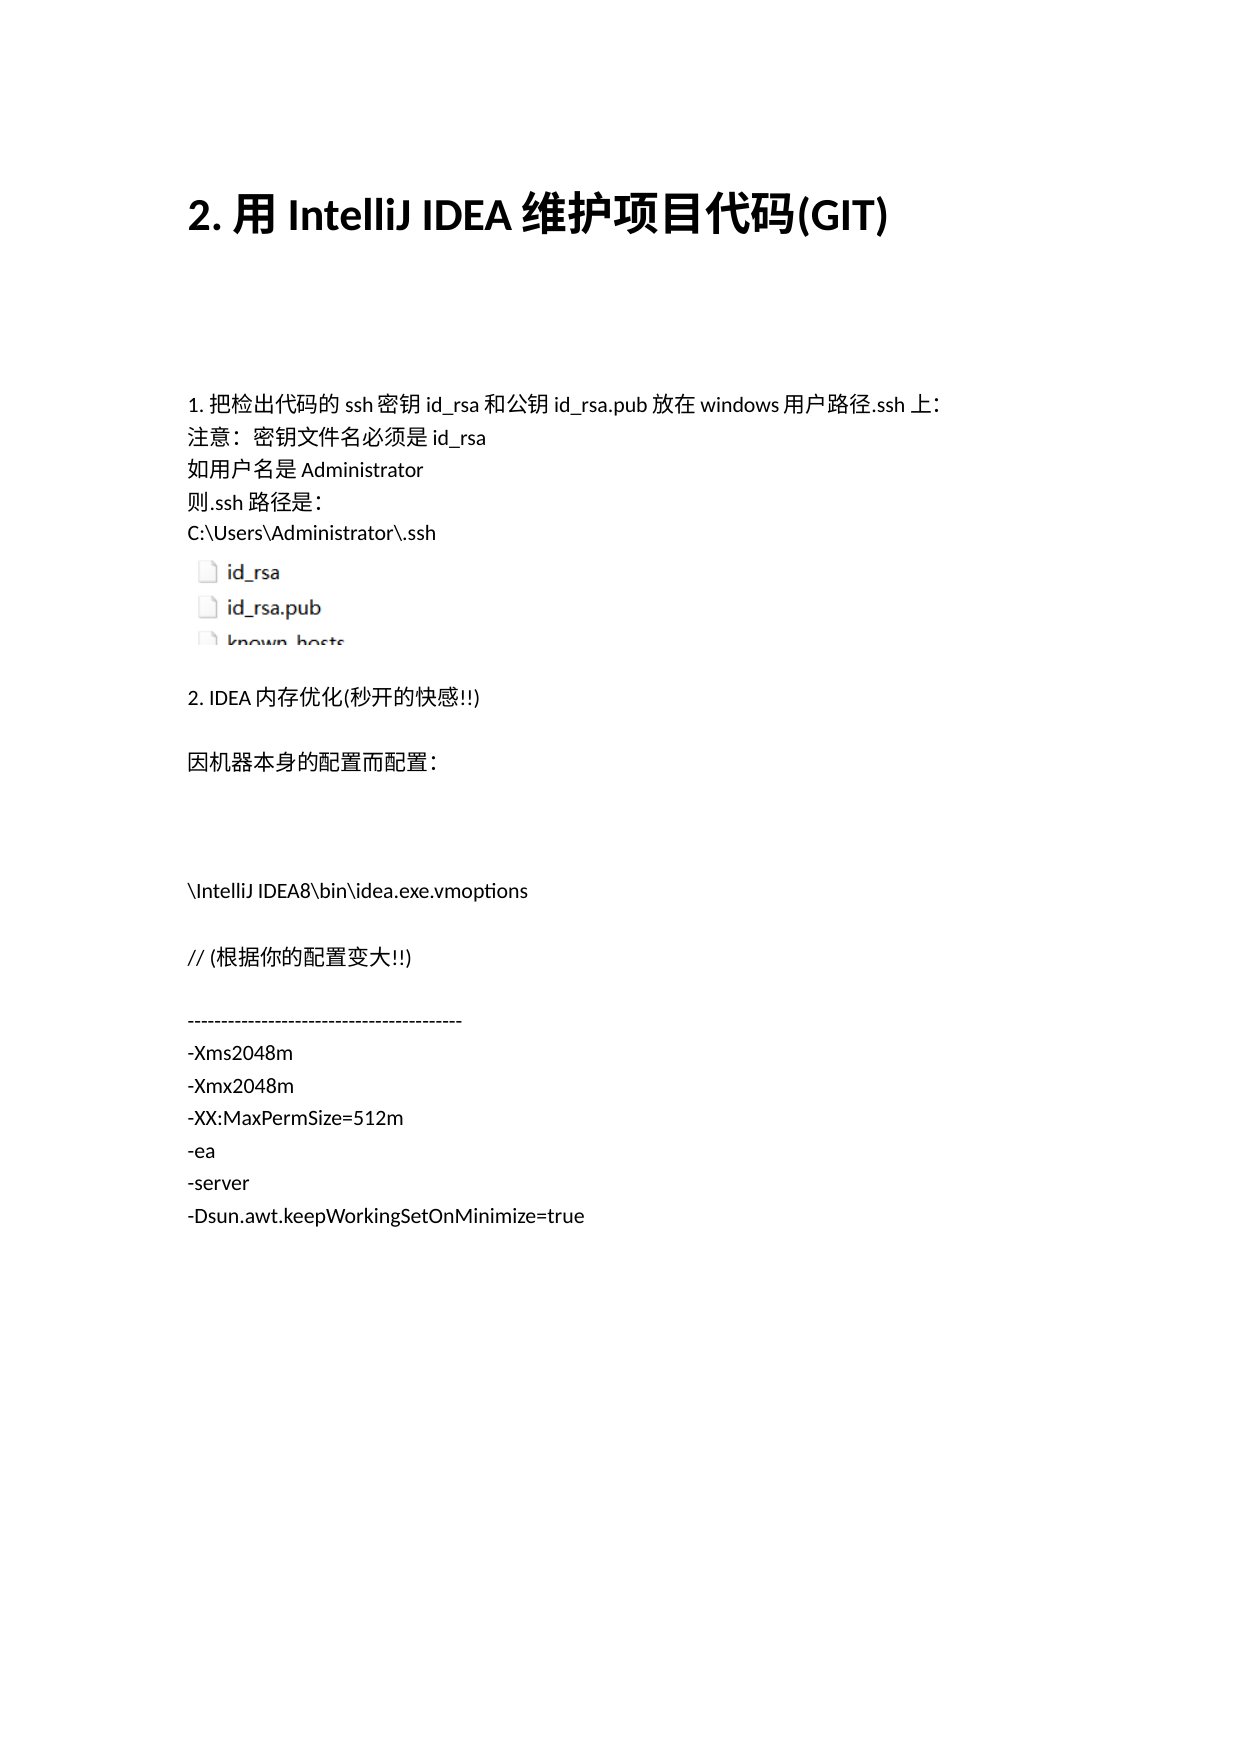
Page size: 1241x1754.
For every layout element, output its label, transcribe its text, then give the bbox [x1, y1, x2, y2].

picture [187, 549, 440, 645]
list C:\Users\Administrator\.ssh [187, 517, 1053, 549]
text -server [187, 1167, 1053, 1199]
text -ea [187, 1134, 1053, 1167]
text -Xms2048m [187, 1037, 1053, 1069]
text \IntelliJ IDEA8\bin\idea.exe.vmoptions [187, 874, 1053, 907]
list 1. 把检出代码的ssh密钥id_rsa和公钥id_rsa.pub放在windows用户路径.ssh上： [187, 387, 1053, 419]
text -Xmx2048m [187, 1069, 1053, 1102]
text // (根据你的配置变大!!) [187, 939, 1053, 972]
text 2. IDEA内存优化(秒开的快感!!) [187, 679, 1053, 712]
text ----------------------------------------- [187, 1004, 1053, 1037]
list 则.ssh路径是： [187, 484, 1053, 517]
text -Dsun.awt.keepWorkingSetOnMinimize=true [187, 1199, 1053, 1232]
list 注意：密钥文件名必须是id_rsa [187, 419, 1053, 452]
subtitle 用IntelliJ IDEA维护项目代码(GIT) [187, 162, 1053, 259]
text -XX:MaxPermSize=512m [187, 1102, 1053, 1134]
list 如用户名是Administrator [187, 452, 1053, 484]
text 因机器本身的配置而配置： [187, 744, 1053, 777]
